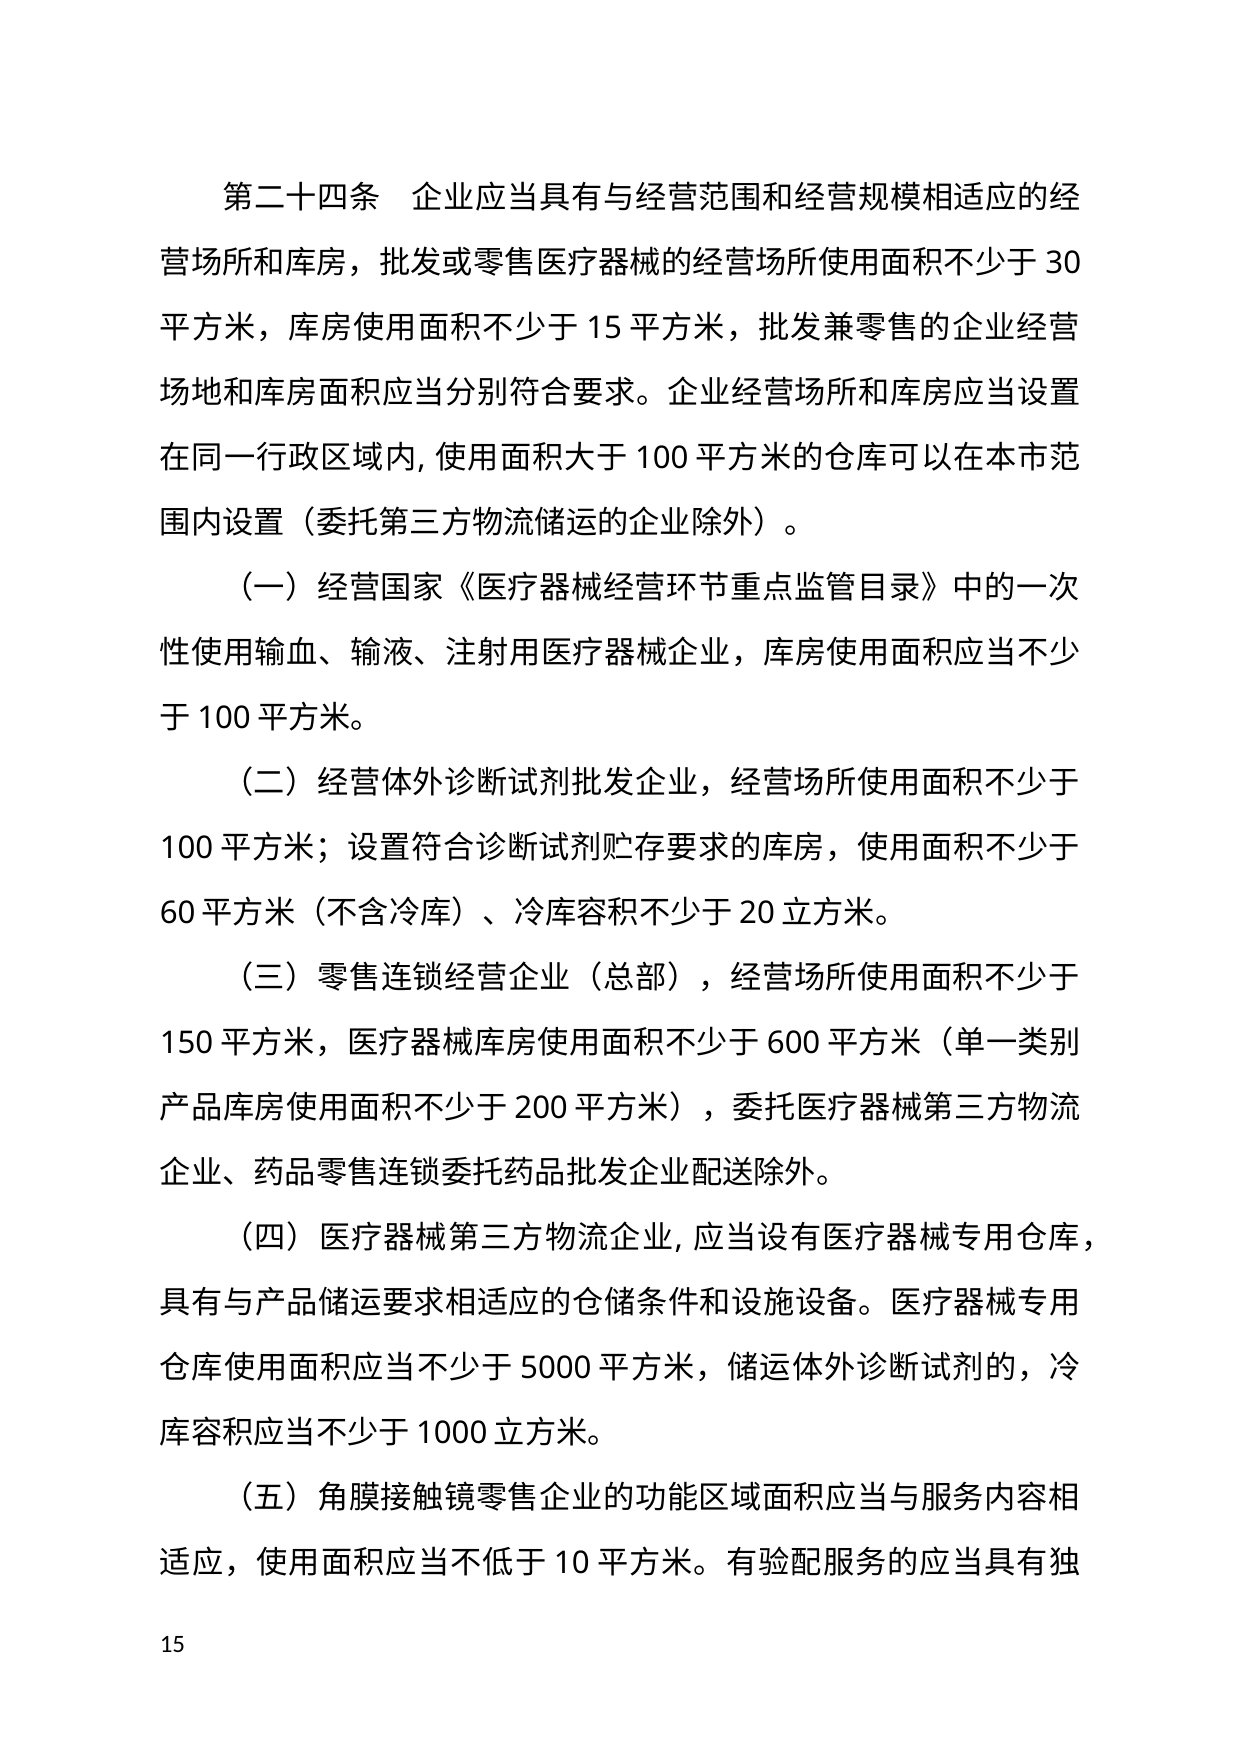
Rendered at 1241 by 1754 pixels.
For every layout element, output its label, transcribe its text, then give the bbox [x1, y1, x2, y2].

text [159, 1462, 1081, 1592]
text （三）零售连锁经营企业（总部），经营场所使用面积不少于150平方米，医疗器械库房使用面积不少于600平方米（单一类别产品库房使用面积不少于200平方米），委托医疗器械第三方物流企业、药品零售连锁委托药品批发企业配送除外。 [159, 942, 1081, 1202]
text （四）医疗器械第三方物流企业, 应当设有医疗器械专用仓库，具有与产品储运要求相适应的仓储条件和设施设备。医疗器械专用仓库使用面积应当不少于5000平方米，储运体外诊断试剂的，冷库容积应当不少于1000立方米。 [159, 1202, 1081, 1462]
text 第二十四条 企业应当具有与经营范围和经营规模相适应的经营场所和库房，批发或零售医疗器械的经营场所使用面积不少于30平方米，库房使用面积不少于15平方米，批发兼零售的企业经营场地和库房面积应当分别符合要求。企业经营场所和库房应当设置在同一行政区域内, 使用面积大于100平方米的仓库可以在本市范围内设置（委托第三方物流储运的企业除外）。 [159, 162, 1081, 552]
text （一）经营国家《医疗器械经营环节重点监管目录》中的一次性使用输血、输液、注射用医疗器械企业，库房使用面积应当不少于100平方米。 [159, 552, 1081, 747]
text （二）经营体外诊断试剂批发企业，经营场所使用面积不少于100平方米；设置符合诊断试剂贮存要求的库房，使用面积不少于60平方米（不含冷库）、冷库容积不少于20立方米。 [159, 747, 1081, 942]
